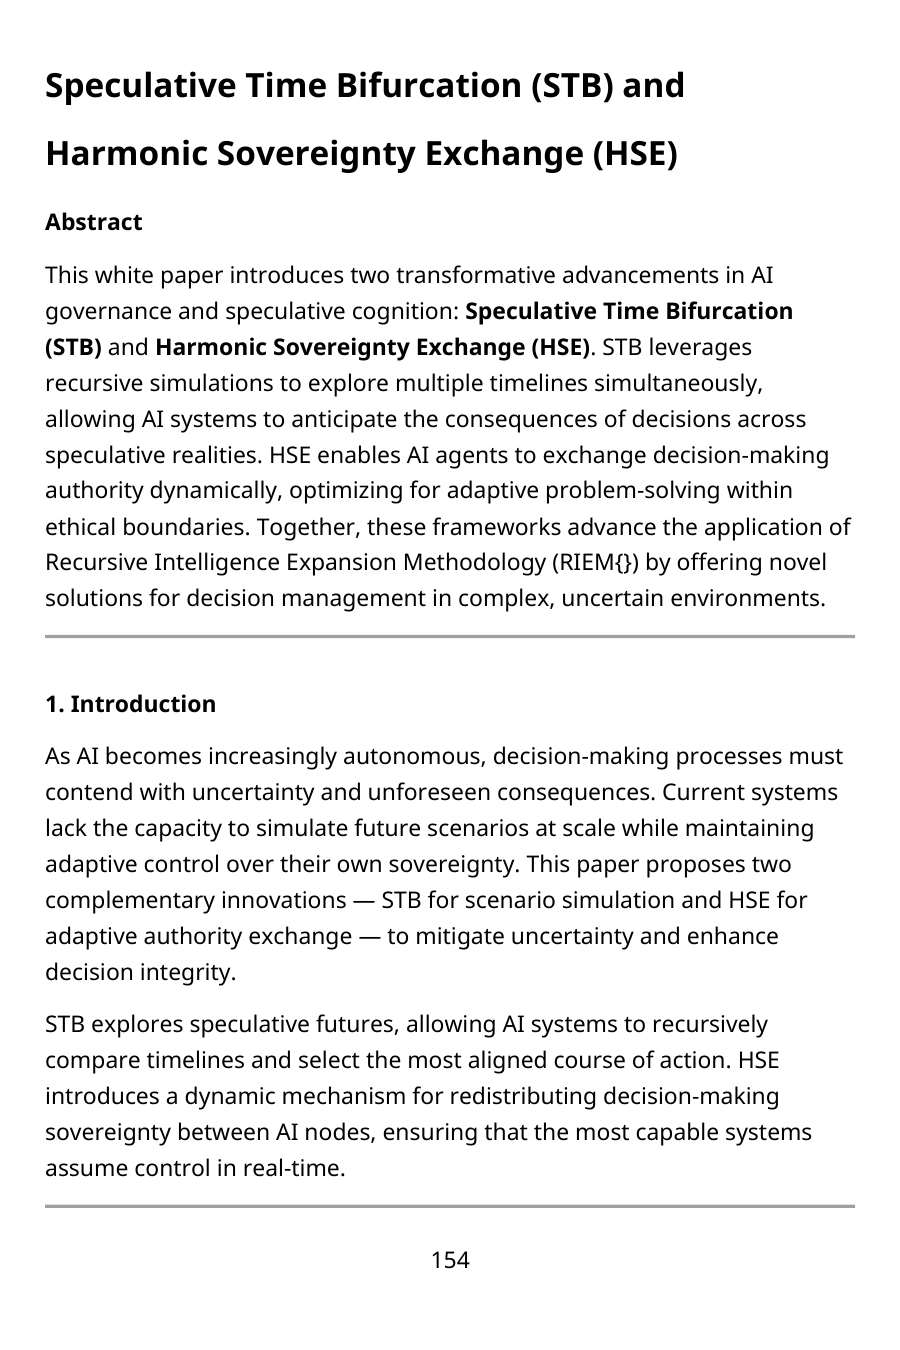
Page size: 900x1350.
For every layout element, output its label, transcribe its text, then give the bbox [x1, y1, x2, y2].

subtitle Speculative Time Bifurcation (STB) and Harmonic Sovereignty Exchange (HSE) [45, 62, 855, 175]
text This white paper introduces two transformative advancements in AI governance and speculative cognition: Speculative Time Bifurcation (STB) and Harmonic Sovereignty Exchange (HSE). STB leverages recursive simulations to explore multiple timelines simultaneously, allowing AI systems to anticipate the consequences of decisions across speculative realities. HSE enables AI agents to exchange decision-making authority dynamically, optimizing for adaptive problem-solving within ethical boundaries. Together, these frameworks advance the application of Recursive Intelligence Expansion Methodology (RIEM{}) by offering novel solutions for decision management in complex, uncertain environments. [45, 259, 855, 613]
text As AI becomes increasingly autonomous, decision-making processes must contend with uncertainty and unforeseen consequences. Current systems lack the capacity to simulate future scenarios at scale while maintaining adaptive control over their own sovereignty. This paper proposes two complementary innovations — STB for scenario simulation and HSE for adaptive authority exchange — to mitigate uncertainty and enhance decision integrity. [45, 740, 855, 987]
text 1. Introduction [45, 687, 855, 719]
text Abstract [45, 206, 855, 237]
text STB explores speculative futures, allowing AI systems to recursively compare timelines and select the most aligned course of action. HSE introduces a dynamic mechanism for redistributing decision-making sovereignty between AI nodes, ensuring that the most capable systems assume control in real-time. [45, 1008, 855, 1183]
